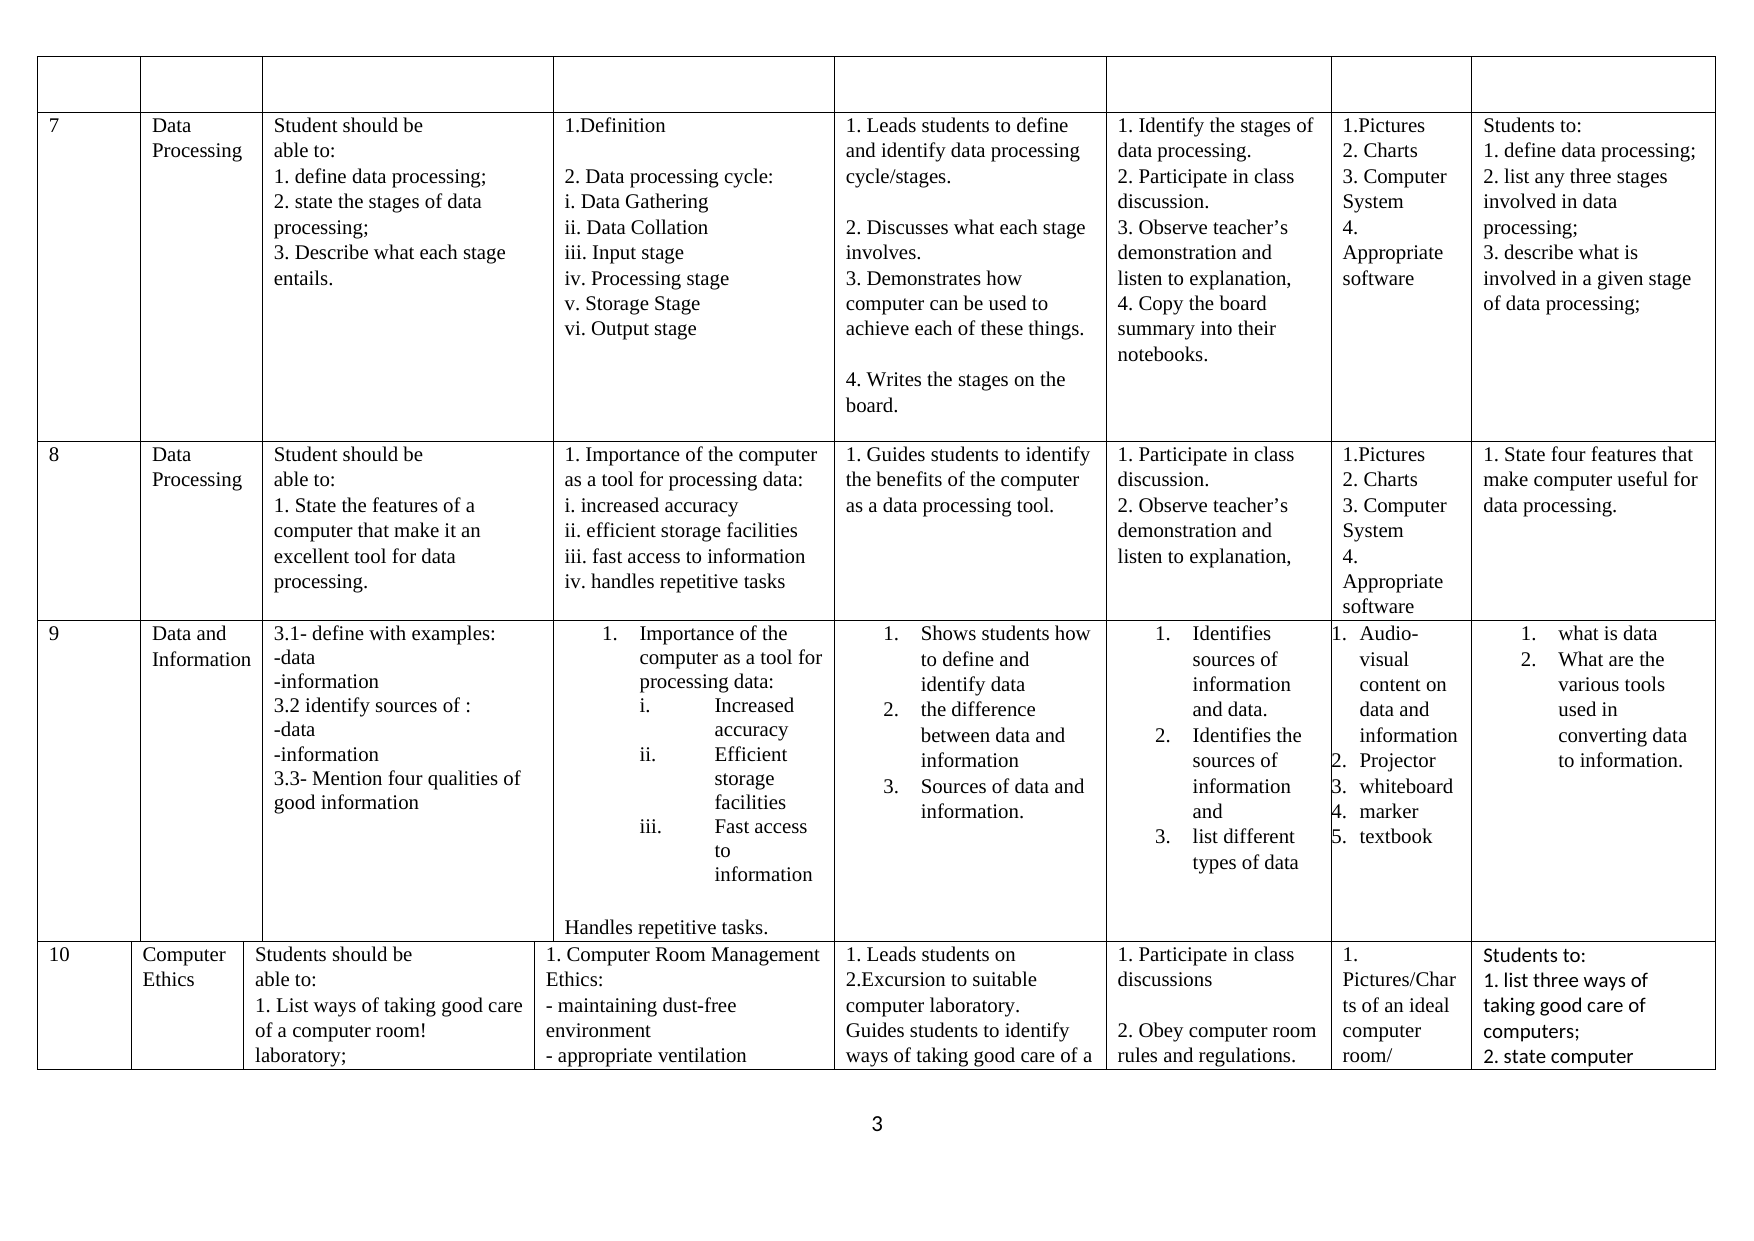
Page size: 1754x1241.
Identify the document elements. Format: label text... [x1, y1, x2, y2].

table_cell Computer Ethics [132, 942, 243, 1069]
table_cell Data and Information [141, 621, 262, 941]
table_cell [141, 57, 262, 112]
table_cell Identifies sources of information and data. Identifies the sources of information and list different types of data [1107, 621, 1331, 941]
table_cell Audio-visual content on data and information Projector whiteboard marker textbook [1332, 621, 1471, 941]
table_cell Shows students how to define and identify data the difference between data and information Sources of data and information. [835, 621, 1106, 941]
table_cell 8 [38, 442, 140, 620]
table_cell 1. Participate in class discussion. 2. Observe teacher’s demonstration and listen to explanation, [1107, 442, 1331, 620]
table_cell 6 [38, 57, 140, 112]
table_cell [263, 57, 553, 112]
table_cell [835, 57, 1106, 112]
table_cell Data Processing [141, 113, 262, 441]
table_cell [1332, 942, 1471, 1069]
table_cell Data Processing [141, 442, 262, 620]
table_cell 1. State four features that make computer useful for data processing. [1472, 442, 1715, 620]
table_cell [1332, 57, 1471, 112]
table_cell 1.Definition 2. Data processing cycle: i. Data Gathering ii. Data Collation iii. Input stage iv. Processing stage v. Storage Stage vi. Output stage [554, 113, 834, 441]
table_cell 3.1- define with examples: -data -information 3.2 identify sources of : -data -information 3.3- Mention four qualities of good information [263, 621, 553, 941]
table_cell Importance of the computer as a tool for processing data: Increased accuracy Efficient storage facilities Fast access to information Handles repetitive tasks. [554, 621, 834, 941]
table_cell Student should be able to: 1. define data processing; 2. state the stages of data processing; 3. Describe what each stage entails. [263, 113, 553, 441]
table_cell 10 [38, 942, 131, 1069]
table_cell 1. Leads students to define and identify data processing cycle/stages. 2. Discusses what each stage involves. 3. Demonstrates how computer can be used to achieve each of these things. 4. Writes the stages on the board. [835, 113, 1106, 441]
table_cell 1. Identify the stages of data processing. 2. Participate in class discussion. 3. Observe teacher’s demonstration and listen to explanation, 4. Copy the board summary into their notebooks. [1107, 113, 1331, 441]
table_cell 1. Importance of the computer as a tool for processing data: i. increased accuracy ii. efficient storage facilities iii. fast access to information iv. handles repetitive tasks [554, 442, 834, 620]
table_cell 1. Guides students to identify the benefits of the computer as a data processing tool. [835, 442, 1106, 620]
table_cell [554, 57, 834, 112]
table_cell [1107, 57, 1331, 112]
table_cell 1.Pictures 2. Charts 3. Computer System 4. Appropriate software [1332, 442, 1471, 620]
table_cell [244, 942, 534, 1069]
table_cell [1472, 942, 1715, 1069]
table_cell 9 [38, 621, 140, 941]
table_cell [1107, 942, 1331, 1069]
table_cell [1472, 57, 1715, 112]
table_cell Students to: 1. define data processing; 2. list any three stages involved in data processing; 3. describe what is involved in a given stage of data processing; [1472, 113, 1715, 441]
table_cell 7 [38, 113, 140, 441]
table_cell what is data What are the various tools used in converting data to information. [1472, 621, 1715, 941]
table_cell Student should be able to: 1. State the features of a computer that make it an excellent tool for data processing. [263, 442, 553, 620]
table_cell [835, 942, 1106, 1069]
table_cell 1.Pictures 2. Charts 3. Computer System 4. Appropriate software [1332, 113, 1471, 441]
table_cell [535, 942, 834, 1069]
